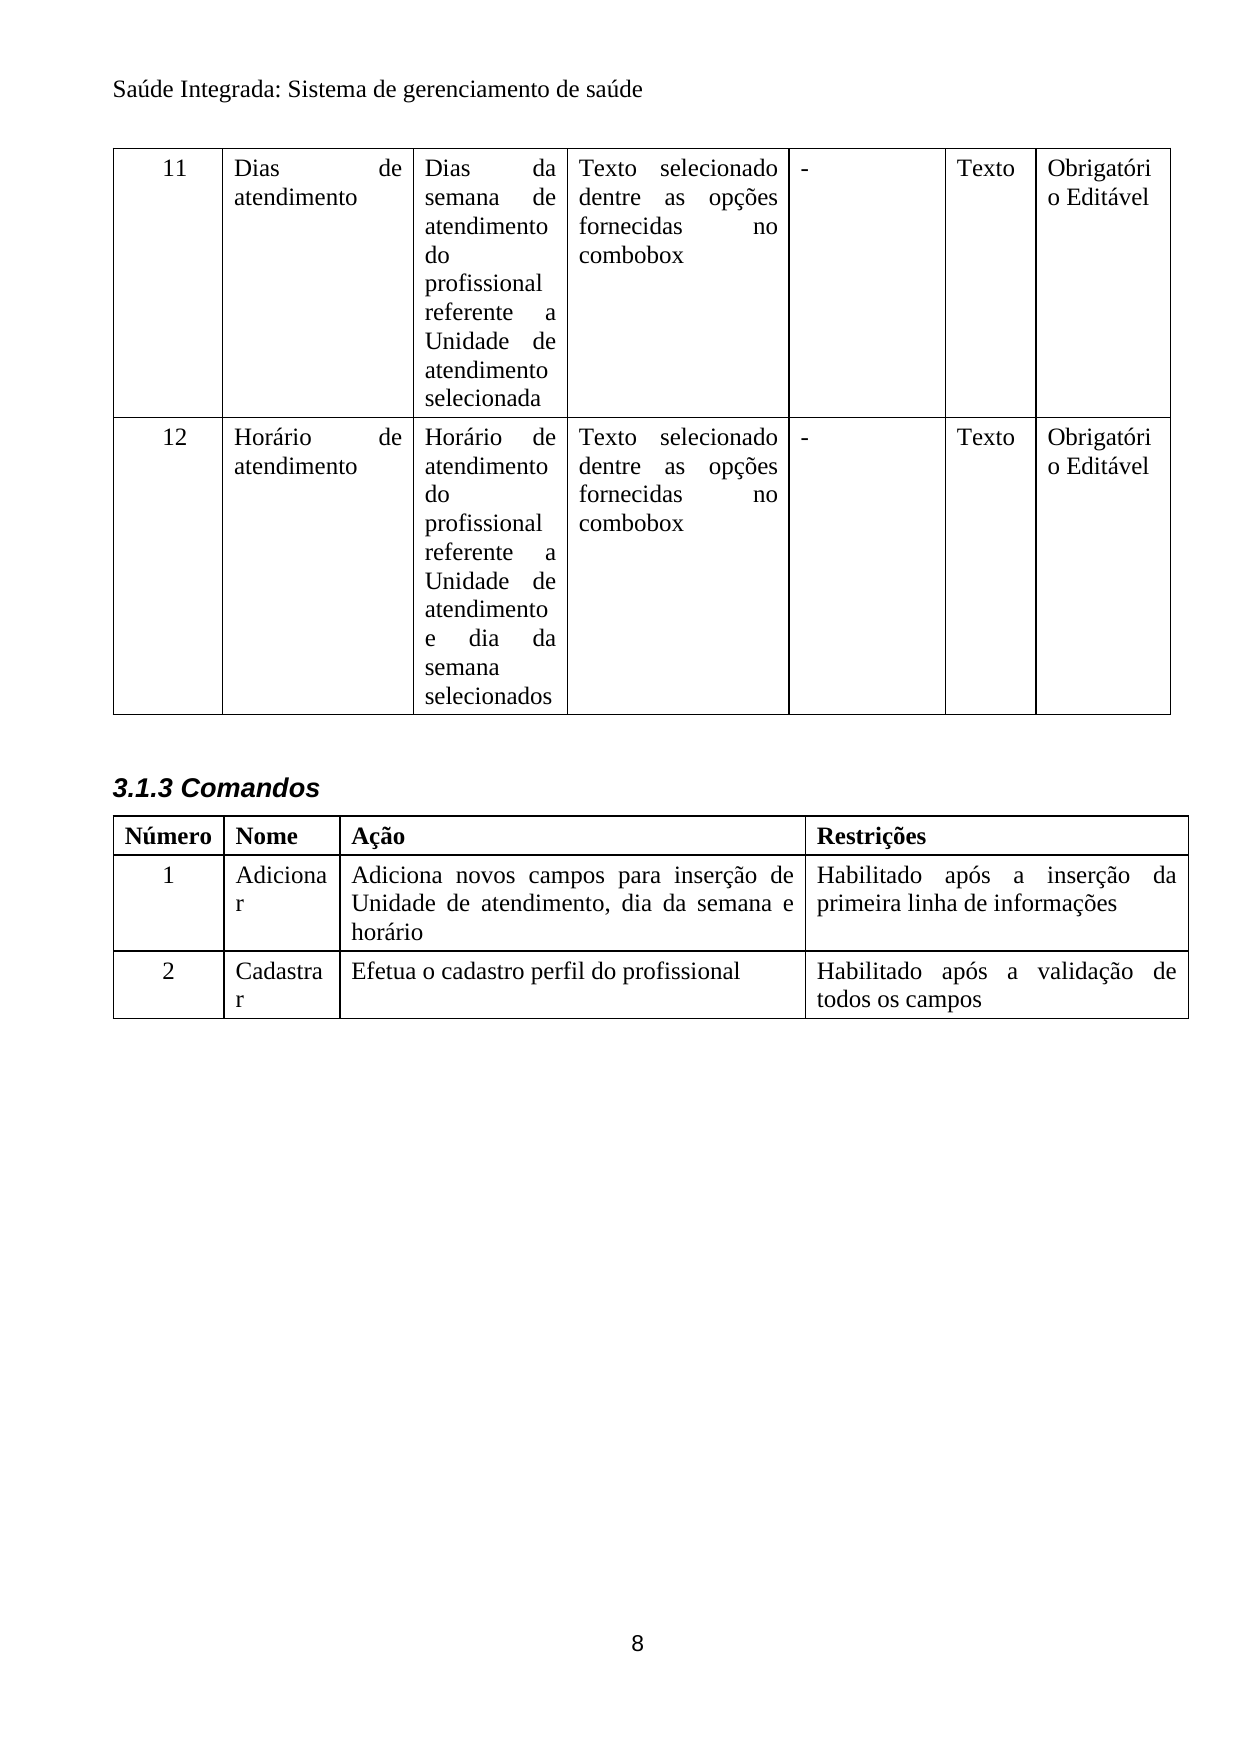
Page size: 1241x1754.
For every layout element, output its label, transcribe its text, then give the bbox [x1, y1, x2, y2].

table_cell Horário de atendimento do profissional referente a Unidade de atendimento e dia da semana selecionados [414, 418, 567, 714]
table_cell Habilitado após a inserção da primeira linha de informações [806, 856, 1188, 950]
table_cell Habilitado após a validação de todos os campos [806, 952, 1188, 1017]
table_cell [114, 856, 223, 950]
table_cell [1037, 149, 1170, 416]
table_cell - [790, 149, 945, 416]
table_cell [114, 418, 222, 714]
table_cell Efetua o cadastro perfil do profissional [341, 952, 805, 1017]
table_cell Horário de atendimento [223, 418, 413, 714]
table_header Restrições [806, 817, 1188, 854]
table_cell Adiciona novos campos para inserção de Unidade de atendimento, dia da semana e horário [341, 856, 805, 950]
table_cell Texto [946, 418, 1035, 714]
table_cell Dias de atendimento [223, 149, 413, 416]
table_header Número [114, 817, 223, 854]
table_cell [568, 149, 788, 416]
table_cell Adicionar [225, 856, 339, 950]
table_cell Texto selecionado dentre as opções fornecidas no combobox [568, 418, 788, 714]
table_cell Dias da semana de atendimento do profissional referente a Unidade de atendimento selecionada [414, 149, 567, 416]
table_cell Cadastrar [225, 952, 339, 1017]
table_header Ação [341, 817, 805, 854]
table_cell Obrigatório Editável [1037, 418, 1170, 714]
subtitle 3.1.3 Comandos [112, 772, 1162, 803]
table_header Nome [225, 817, 339, 854]
table_cell [114, 952, 223, 1017]
table_cell [114, 149, 222, 416]
table_cell Texto [946, 149, 1035, 416]
table_cell - [790, 418, 945, 714]
